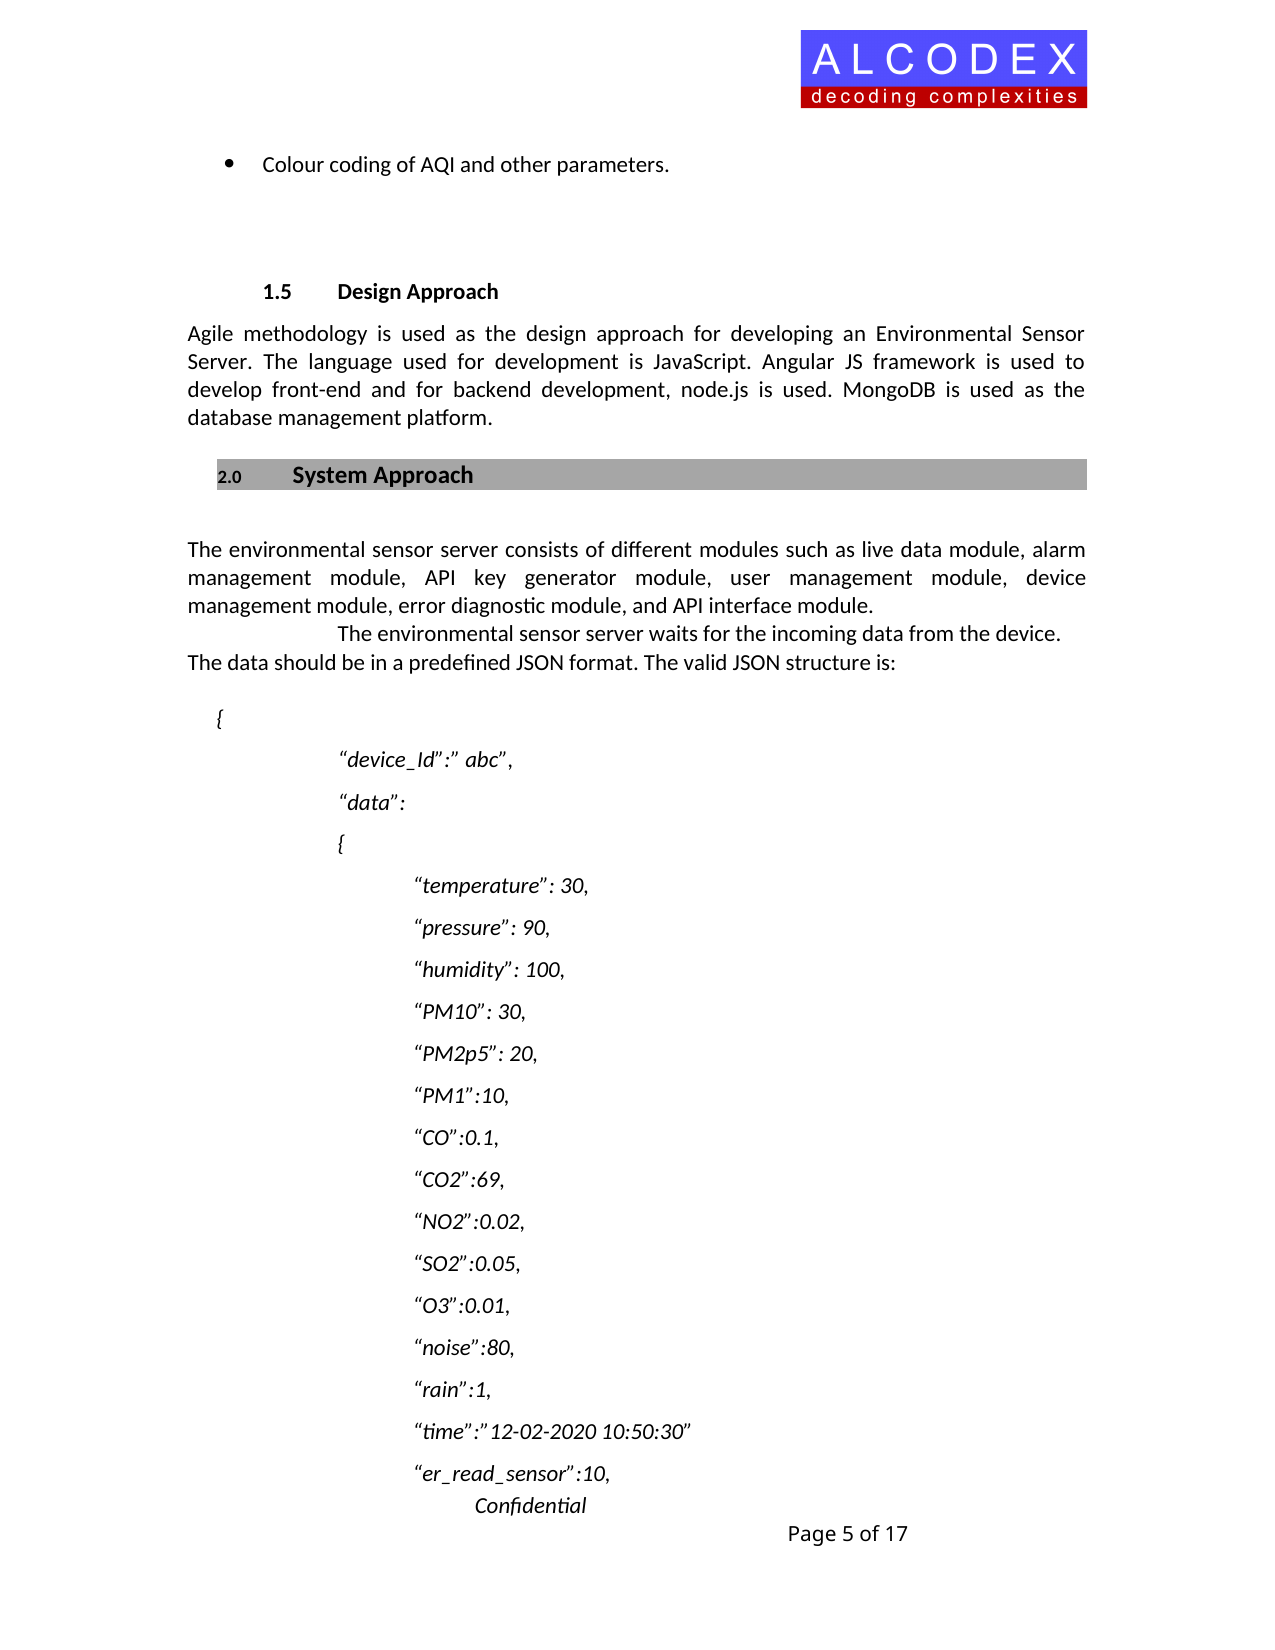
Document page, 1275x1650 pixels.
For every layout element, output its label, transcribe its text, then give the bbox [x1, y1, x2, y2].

text “SO2”:0.05, [216, 1249, 1087, 1277]
text “PM10”: 30, [216, 997, 1087, 1026]
text “noise”:80, [216, 1333, 1087, 1361]
text “time”:”12-02-2020 10:50:30” [216, 1417, 1087, 1445]
text “data”: [216, 788, 1087, 816]
text “PM2p5”: 20, [216, 1039, 1087, 1067]
text “O3”:0.01, [216, 1291, 1087, 1319]
text The data should be in a predefined JSON format. The valid JSON structure is: [187, 648, 1087, 676]
text The environmental sensor server consists of different modules such as live data module, alarm management module, API key generator module, user management module, device management module, error diagnostic module, and API interface module. [187, 536, 1087, 619]
text “CO”:0.1, [216, 1123, 1087, 1151]
text { [216, 829, 1087, 858]
text “er_read_sensor”:10, [216, 1459, 1087, 1487]
text “pressure”: 90, [216, 913, 1087, 942]
text “temperature”: 30, [216, 872, 1087, 899]
text “NO2”:0.02, [216, 1207, 1087, 1235]
subtitle Design Approach [262, 277, 1087, 305]
text { [216, 704, 1087, 732]
text “PM1”:10, [216, 1081, 1087, 1109]
text “CO2”:69, [216, 1165, 1087, 1193]
text “humidity”: 100, [216, 956, 1087, 983]
subtitle System Approach [217, 459, 1087, 490]
text “rain”:1, [216, 1375, 1087, 1403]
picture [800, 30, 1088, 109]
text The environmental sensor server waits for the incoming data from the device. [262, 619, 1087, 648]
text Agile methodology is used as the design approach for developing an Environmental Sensor Server. The language used for development is JavaScript. Angular JS framework is used to develop front-end and for backend development, node.js is used. MongoDB is used as the database management platform. [187, 319, 1087, 431]
list Colour coding of AQI and other parameters. [225, 150, 1087, 178]
text “device_Id”:” abc”, [216, 746, 1087, 774]
